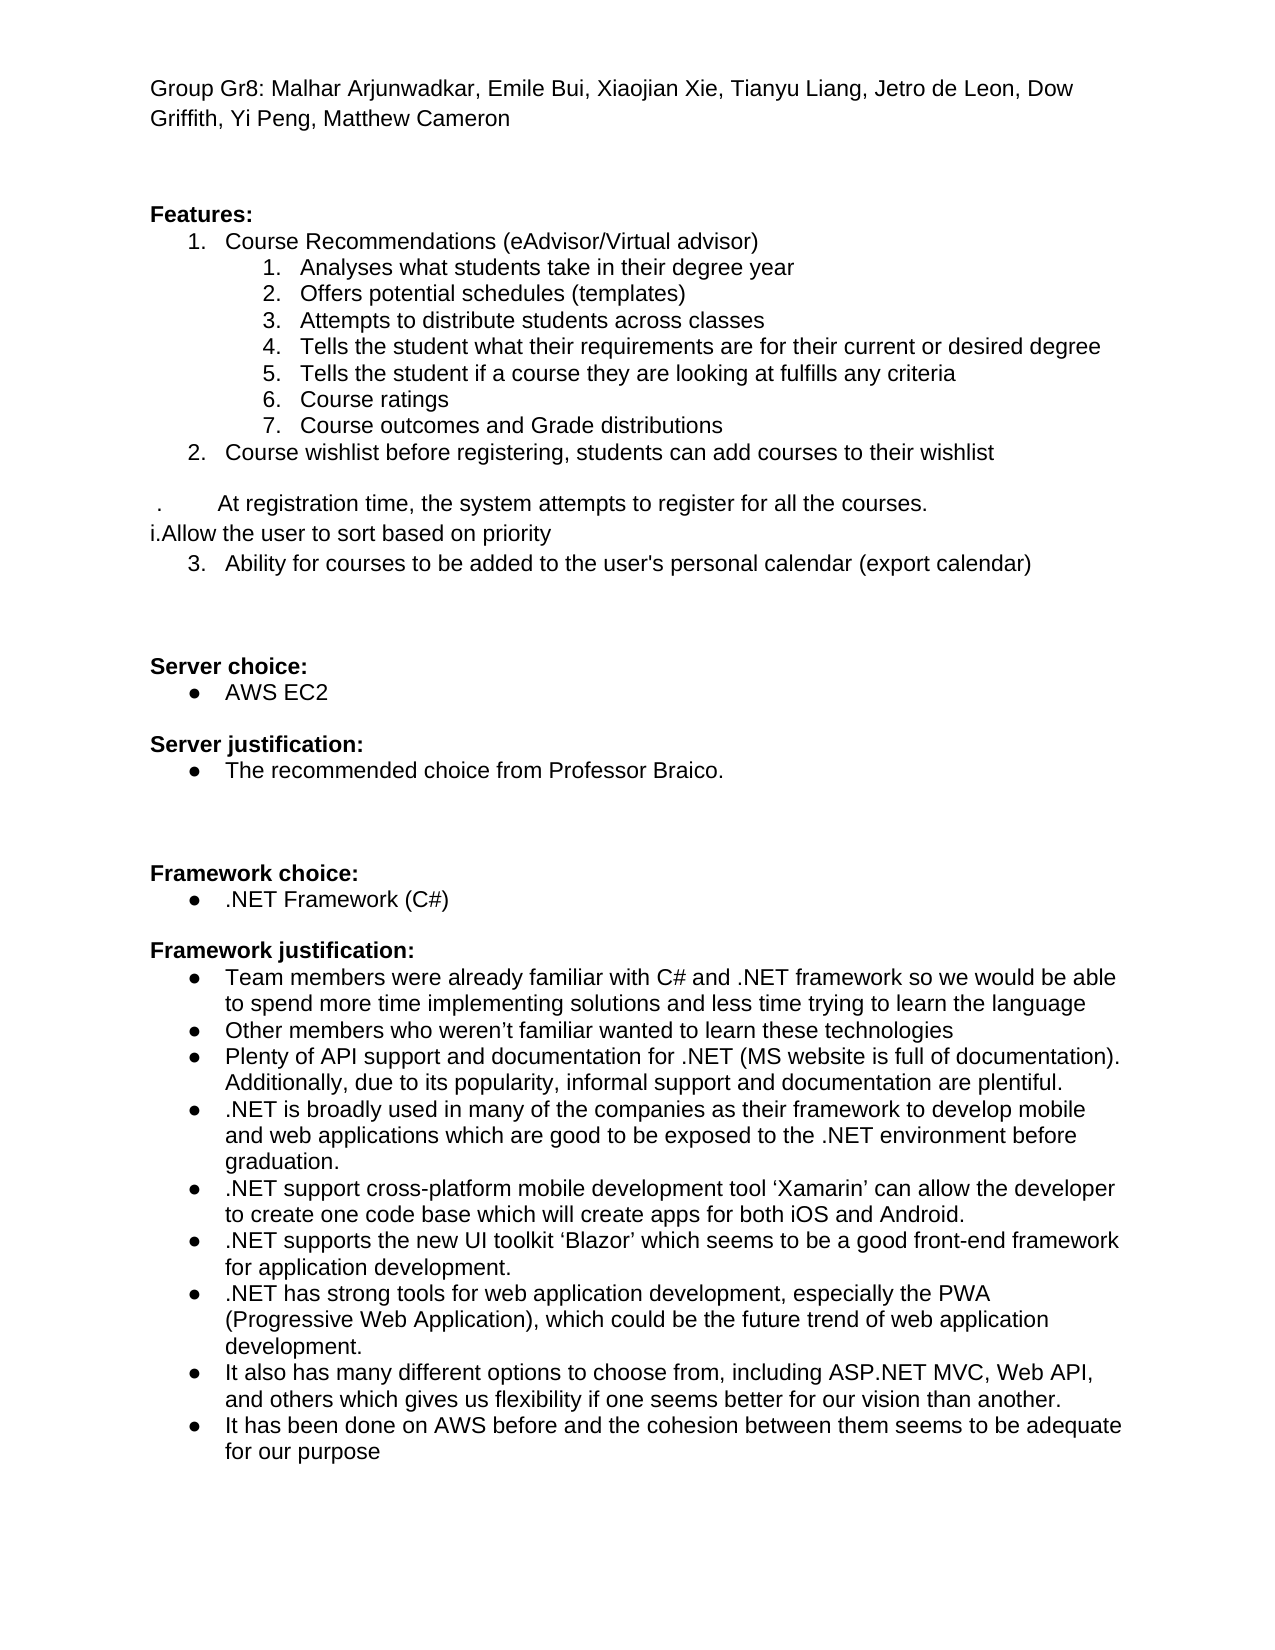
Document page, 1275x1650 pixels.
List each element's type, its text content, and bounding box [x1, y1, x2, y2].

list It also has many different options to choose from, including ASP.NET MVC, Web API, and others which gives us flexibility if one seems better for our vision than another. [187, 1359, 1125, 1412]
list The recommended choice from Professor Braico. [187, 757, 1125, 783]
list It has been done on AWS before and the cohesion between them seems to be adequate for our purpose [187, 1412, 1125, 1464]
text Features: [150, 201, 1125, 228]
list Tells the student if a course they are looking at fulfills any criteria [262, 359, 1125, 386]
list Team members were already familiar with C# and .NET framework so we would be able to spend more time implementing solutions and less time trying to learn the language [187, 964, 1125, 1017]
list Course outcomes and Grade distributions [262, 412, 1125, 438]
text Server justification: [150, 731, 1125, 757]
list AWS EC2 [187, 679, 1125, 706]
text i.Allow the user to sort based on priority [150, 520, 1125, 546]
list .NET Framework (C#) [187, 886, 1125, 912]
list .NET has strong tools for web application development, especially the PWA (Progressive Web Application), which could be the future trend of web application development. [187, 1280, 1125, 1359]
list .NET supports the new UI toolkit ‘Blazor’ which seems to be a good front-end framework for application development. [187, 1227, 1125, 1280]
list Plenty of API support and documentation for .NET (MS website is full of documentation). Additionally, due to its popularity, informal support and documentation are plentiful. [187, 1043, 1125, 1096]
list Attempts to distribute students across classes [262, 307, 1125, 333]
text Framework justification: [150, 937, 1125, 964]
list Analyses what students take in their degree year [262, 254, 1125, 280]
list Course Recommendations (eAdvisor/Virtual advisor) [187, 228, 1125, 254]
list Course ratings [262, 386, 1125, 412]
text Framework choice: [150, 860, 1125, 886]
list Offers potential schedules (templates) [262, 280, 1125, 307]
list Other members who weren’t familiar wanted to learn these technologies [187, 1017, 1125, 1043]
list Course wishlist before registering, students can add courses to their wishlist [187, 438, 1125, 465]
list Tells the student what their requirements are for their current or desired degree [262, 333, 1125, 359]
text . At registration time, the system attempts to register for all the courses. [150, 490, 1125, 516]
list .NET support cross-platform mobile development tool ‘Xamarin’ can allow the developer to create one code base which will create apps for both iOS and Android. [187, 1175, 1125, 1227]
list .NET is broadly used in many of the companies as their framework to develop mobile and web applications which are good to be exposed to the .NET environment before graduation. [187, 1096, 1125, 1175]
text Server choice: [150, 653, 1125, 679]
list Ability for courses to be added to the user's personal calendar (export calendar) [187, 550, 1125, 577]
